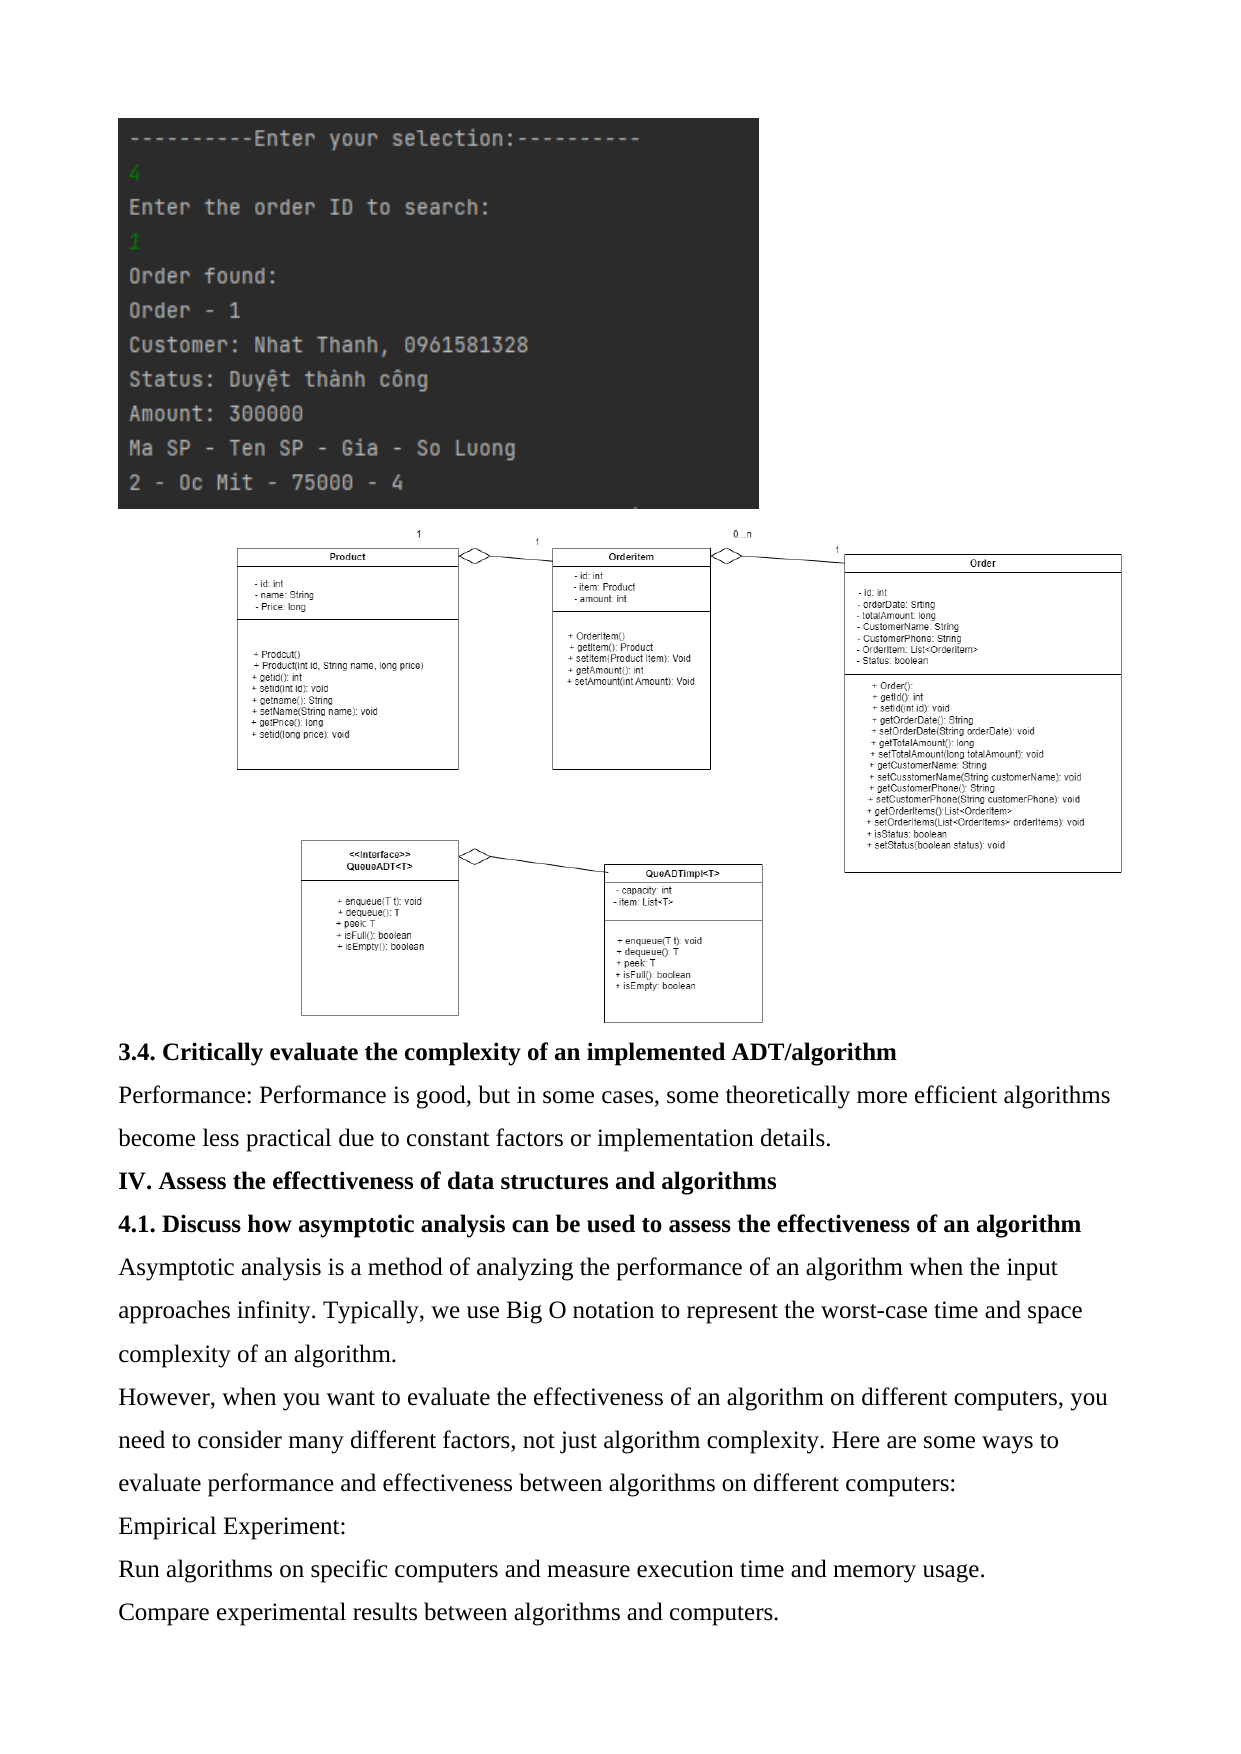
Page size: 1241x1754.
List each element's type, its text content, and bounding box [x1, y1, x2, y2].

subtitle 3.4. Critically evaluate the complexity of an implemented ADT/algorithm [118, 1037, 1122, 1066]
text Run algorithms on specific computers and measure execution time and memory usage. [118, 1554, 1122, 1583]
text Empirical Experiment: [118, 1511, 1122, 1540]
text Asymptotic analysis is a method of analyzing the performance of an algorithm when the input approaches infinity. Typically, we use Big O notation to represent the worst-case time and space complexity of an algorithm. [118, 1252, 1122, 1367]
text Performance: Performance is good, but in some cases, some theoretically more efficient algorithms become less practical due to constant factors or implementation details. [118, 1080, 1122, 1152]
picture [118, 522, 1122, 1023]
text Compare experimental results between algorithms and computers. [118, 1597, 1122, 1626]
picture [118, 118, 759, 509]
subtitle IV. Assess the effecttiveness of data structures and algorithms [118, 1166, 1122, 1195]
text However, when you want to evaluate the effectiveness of an algorithm on different computers, you need to consider many different factors, not just algorithm complexity. Here are some ways to evaluate performance and effectiveness between algorithms on different computers: [118, 1382, 1122, 1497]
subtitle 4.1. Discuss how asymptotic analysis can be used to assess the effectiveness of an algorithm [118, 1209, 1122, 1238]
